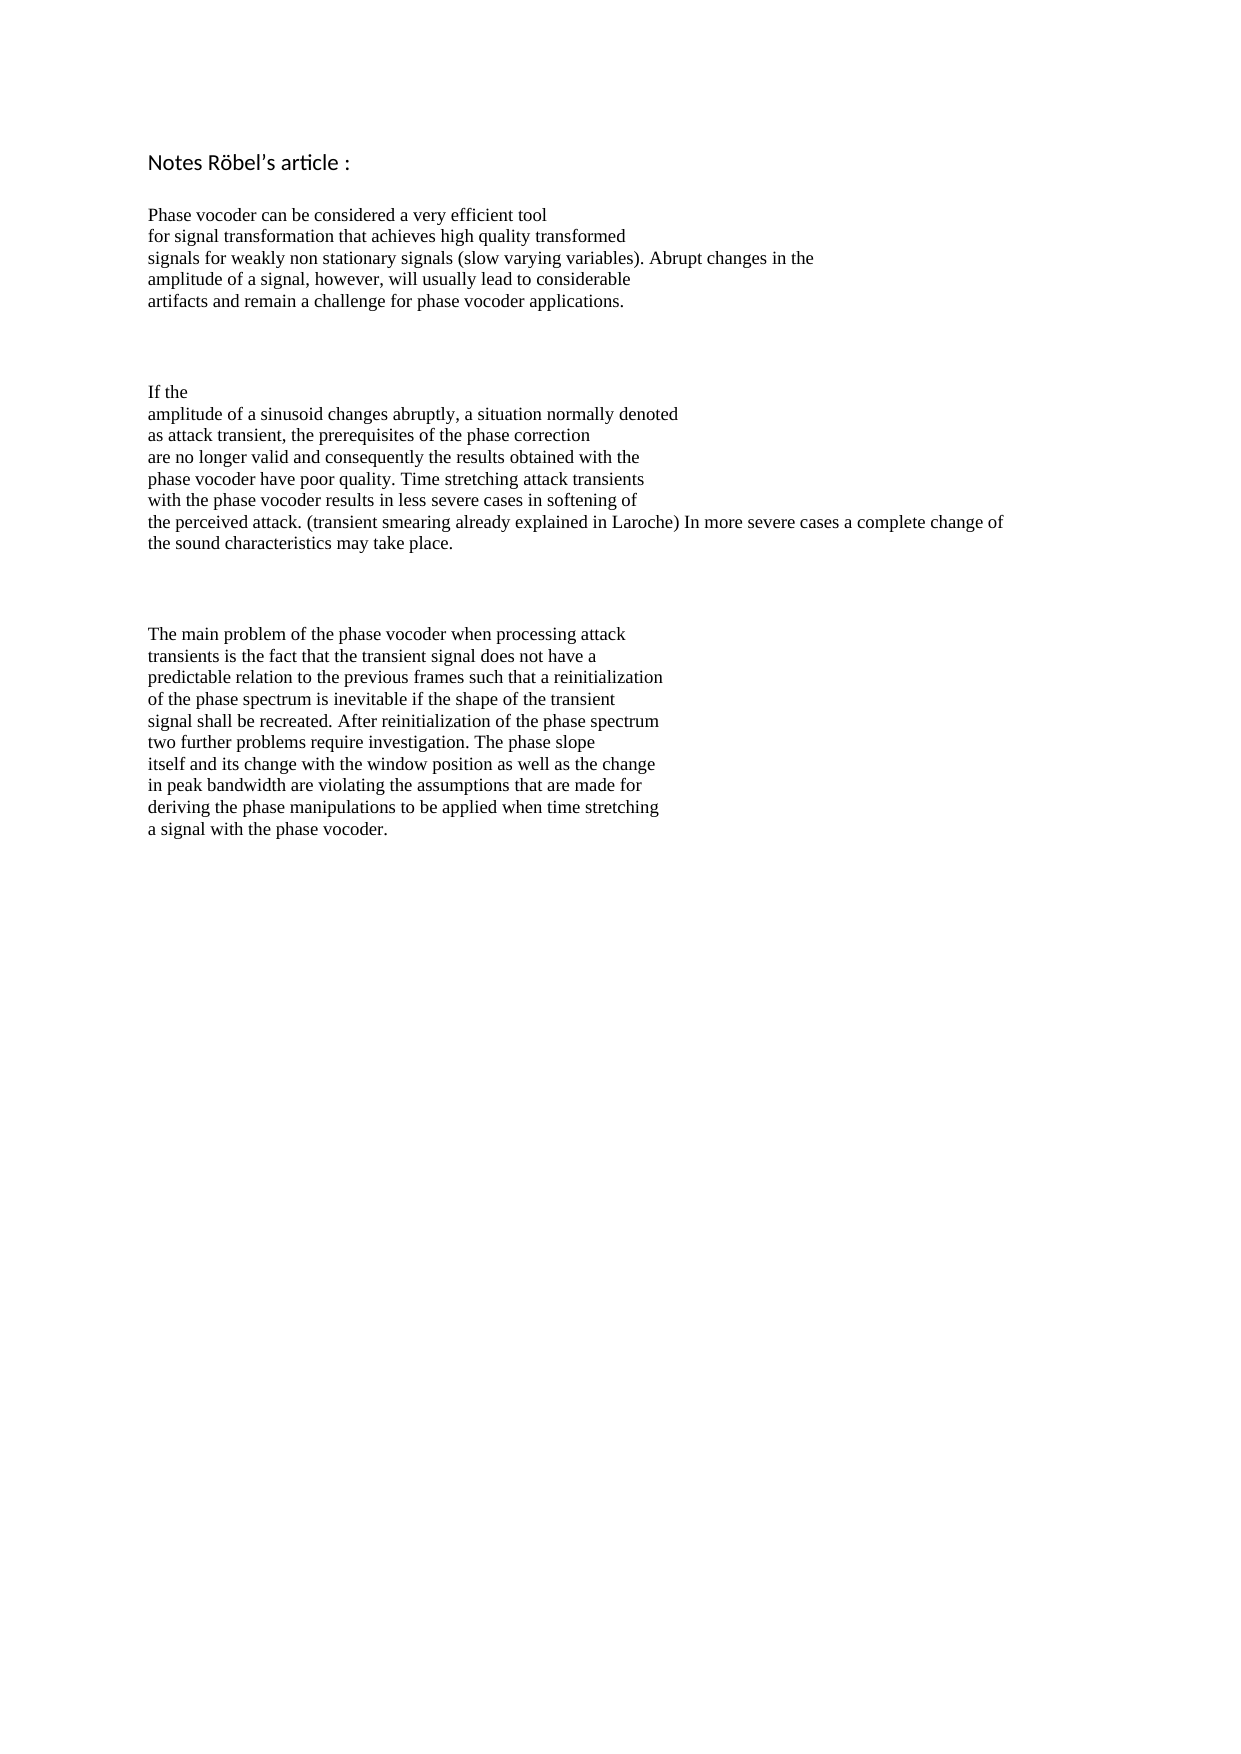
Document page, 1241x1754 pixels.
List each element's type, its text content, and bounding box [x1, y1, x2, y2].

text signals for weakly non stationary signals (slow varying variables). Abrupt changes in the [148, 247, 1093, 268]
text with the phase vocoder results in less severe cases in softening of [148, 489, 1093, 511]
text the sound characteristics may take place. [148, 532, 1093, 554]
text predictable relation to the previous frames such that a reinitialization [148, 666, 1093, 688]
text Notes Röbel’s article : Phase vocoder can be considered a very efficient tool [148, 148, 1093, 225]
text as attack transient, the prerequisites of the phase correction [148, 424, 1093, 446]
text signal shall be recreated. After reinitialization of the phase spectrum [148, 709, 1093, 731]
text are no longer valid and consequently the results obtained with the [148, 446, 1093, 467]
text If the [148, 381, 1093, 403]
text a signal with the phase vocoder. [148, 817, 1093, 839]
text transients is the fact that the transient signal does not have a [148, 645, 1093, 666]
text artifacts and remain a challenge for phase vocoder applications. [148, 290, 1093, 311]
text deriving the phase manipulations to be applied when time stretching [148, 796, 1093, 817]
text of the phase spectrum is inevitable if the shape of the transient [148, 688, 1093, 709]
text the perceived attack. (transient smearing already explained in Laroche) In more severe cases a complete change of [148, 511, 1093, 532]
text in peak bandwidth are violating the assumptions that are made for [148, 774, 1093, 796]
text itself and its change with the window position as well as the change [148, 753, 1093, 774]
text for signal transformation that achieves high quality transformed [148, 225, 1093, 247]
text amplitude of a sinusoid changes abruptly, a situation normally denoted [148, 403, 1093, 424]
text two further problems require investigation. The phase slope [148, 731, 1093, 753]
text The main problem of the phase vocoder when processing attack [148, 623, 1093, 645]
text amplitude of a signal, however, will usually lead to considerable [148, 268, 1093, 290]
text phase vocoder have poor quality. Time stretching attack transients [148, 467, 1093, 489]
